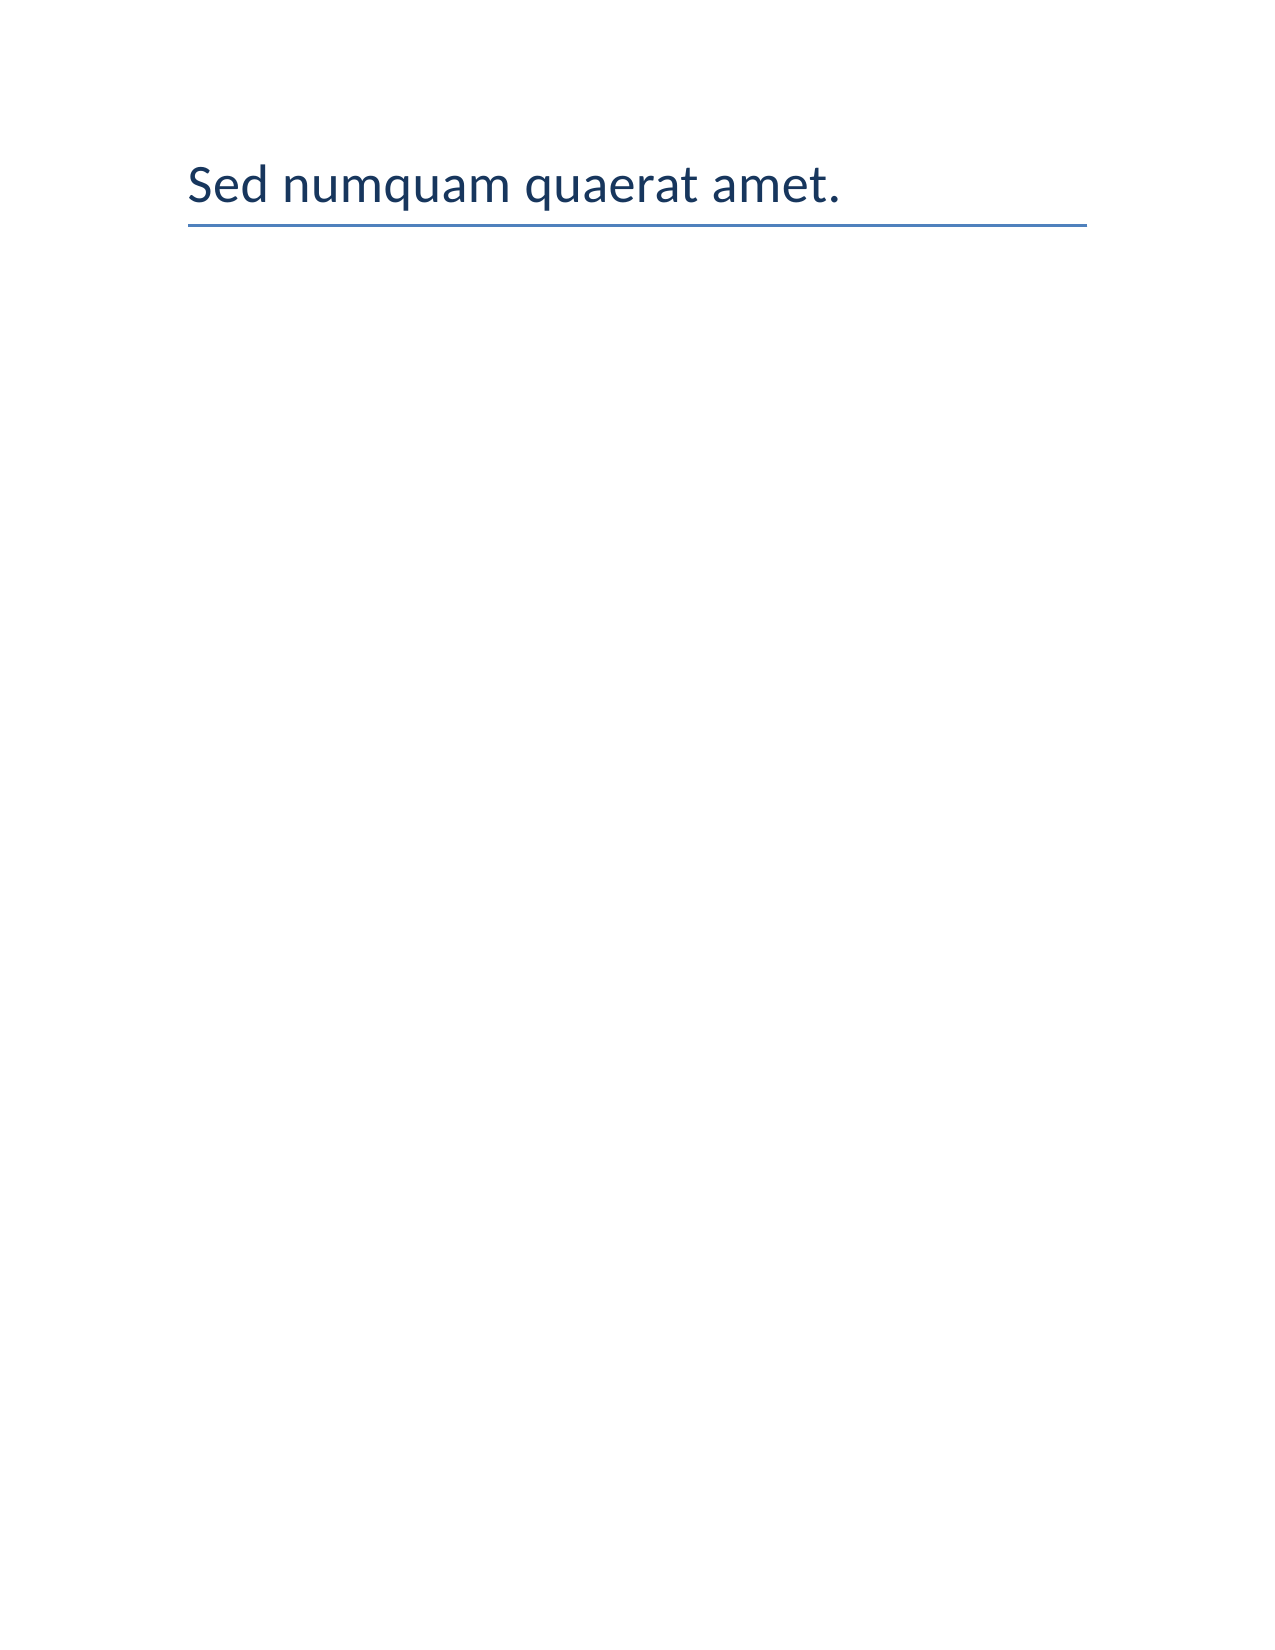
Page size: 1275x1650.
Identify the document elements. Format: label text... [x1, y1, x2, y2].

title Sed numquam quaerat amet. [187, 150, 1087, 227]
